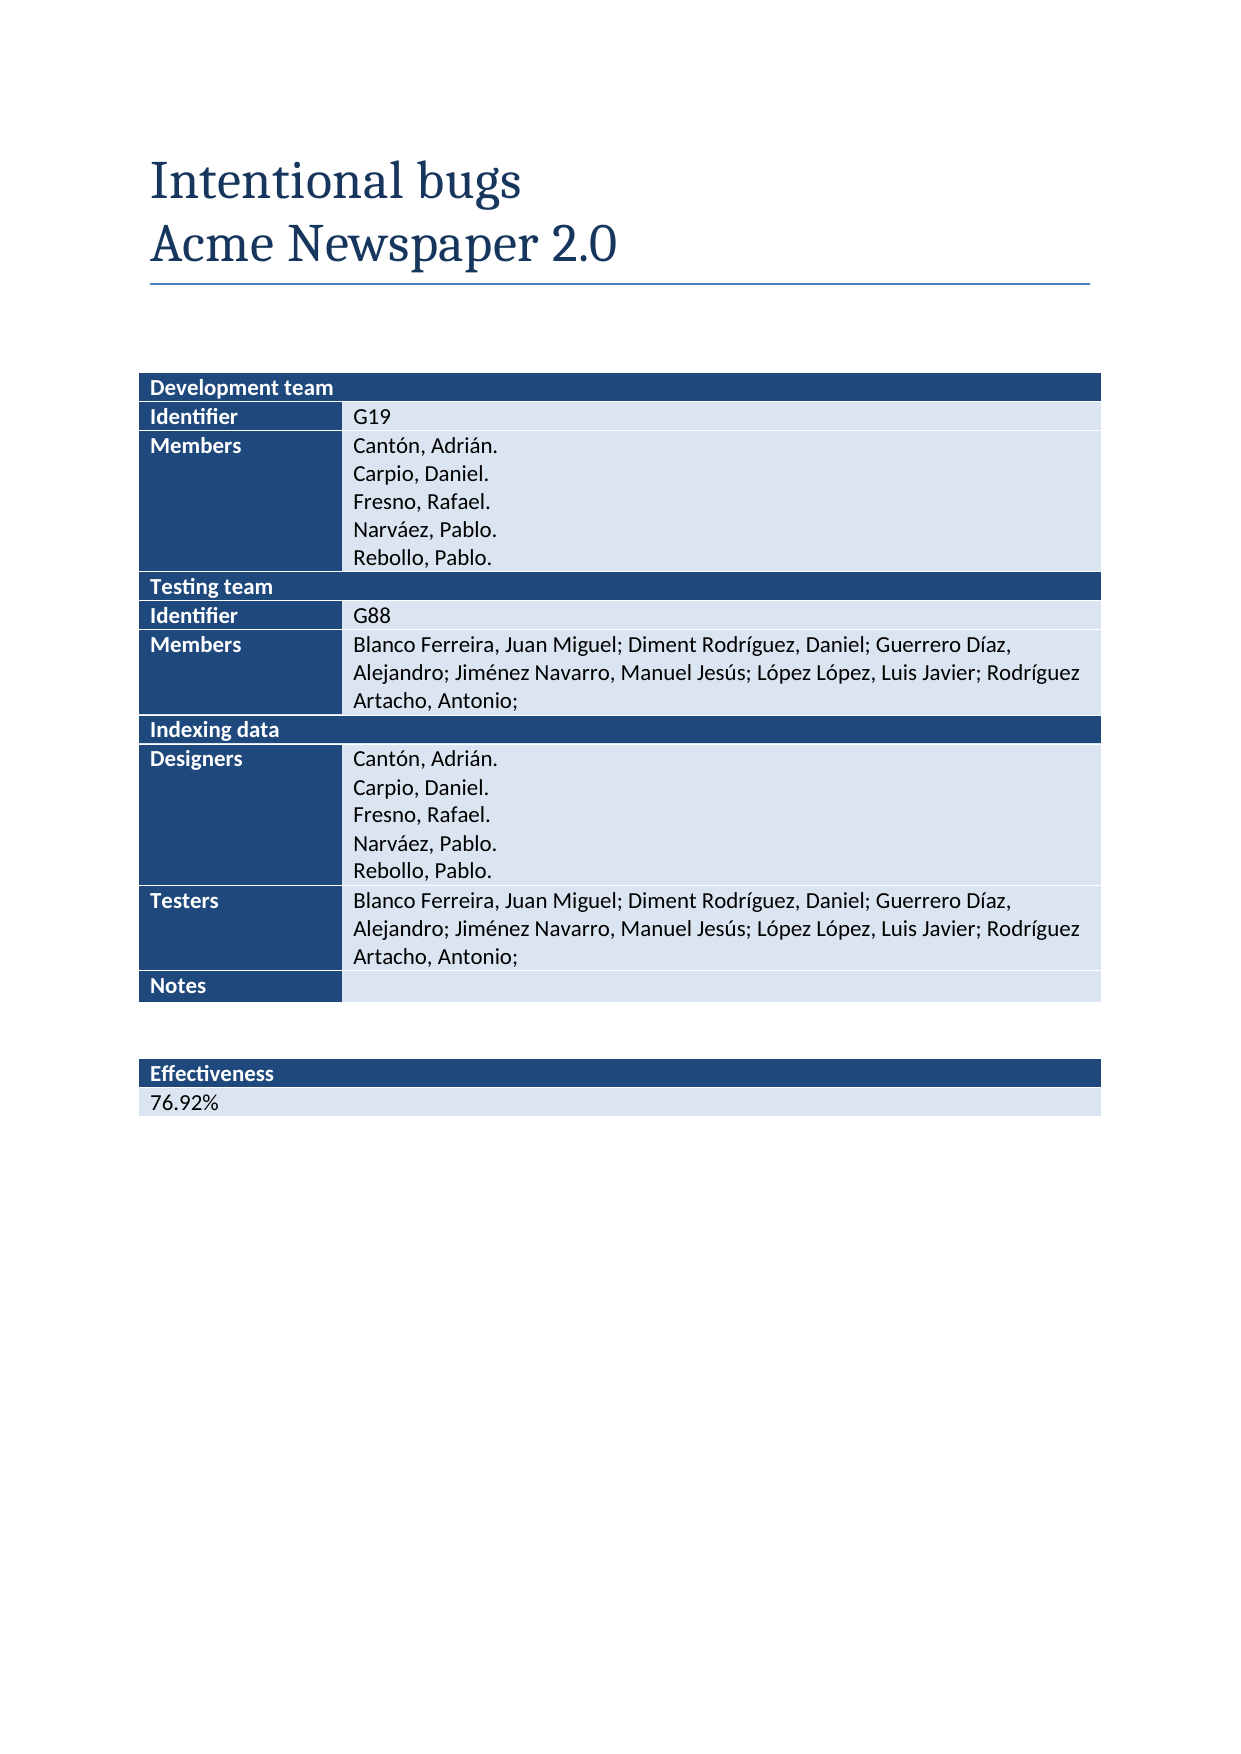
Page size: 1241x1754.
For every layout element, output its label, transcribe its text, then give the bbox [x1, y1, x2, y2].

table_cell Designers [139, 745, 342, 885]
table_header Development team [139, 373, 1101, 401]
table_cell Notes [139, 971, 342, 1002]
table_cell Identifier [139, 402, 342, 430]
table_cell Members [139, 431, 342, 571]
table_cell Testers [139, 886, 342, 970]
table_cell Testing team [139, 572, 1101, 600]
table_header Effectiveness [139, 1059, 1101, 1087]
table_cell [342, 971, 1101, 1002]
table_cell Members [139, 630, 342, 714]
table_cell G88 [342, 601, 1101, 629]
table_cell Cantón, Adrián. Carpio, Daniel. Fresno, Rafael. Narváez, Pablo. Rebollo, Pablo. [342, 431, 1101, 571]
table_cell Cantón, Adrián. Carpio, Daniel. Fresno, Rafael. Narváez, Pablo. Rebollo, Pablo. [342, 745, 1101, 885]
table_cell Indexing data [139, 716, 1101, 743]
table_cell Identifier [139, 601, 342, 629]
table_cell Blanco Ferreira, Juan Miguel; Diment Rodríguez, Daniel; Guerrero Díaz, Alejandro; Jiménez Navarro, Manuel Jesús; López López, Luis Javier; Rodríguez Artacho, Antonio; [342, 630, 1101, 714]
title Intentional bugs Acme Newspaper 2.0 [150, 150, 1090, 283]
table_cell Blanco Ferreira, Juan Miguel; Diment Rodríguez, Daniel; Guerrero Díaz, Alejandro; Jiménez Navarro, Manuel Jesús; López López, Luis Javier; Rodríguez Artacho, Antonio; [342, 886, 1101, 970]
table_cell 76.92% [139, 1088, 1101, 1116]
table_cell G19 [342, 402, 1101, 430]
